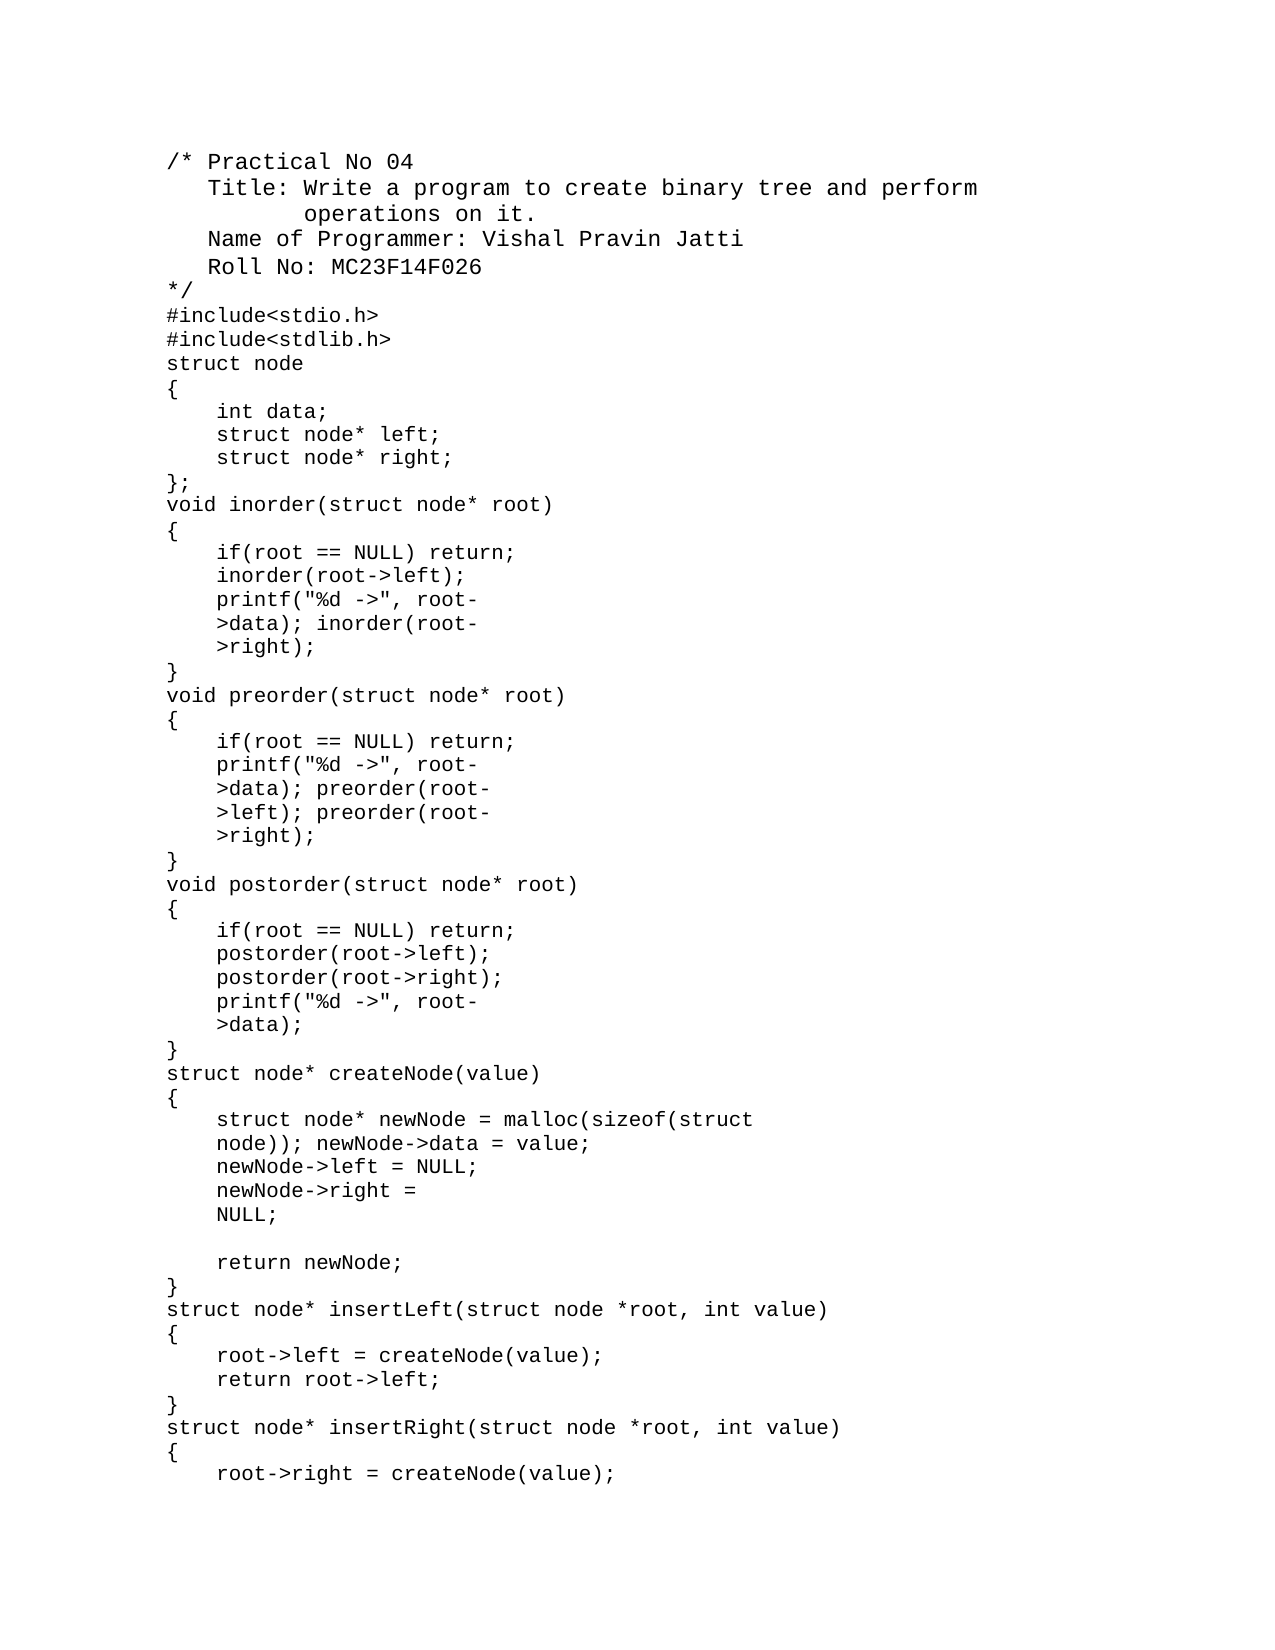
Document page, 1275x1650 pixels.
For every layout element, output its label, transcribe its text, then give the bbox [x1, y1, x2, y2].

text */ #include<stdio.h> #include<stdlib.h> struct node [166, 279, 392, 376]
text root->left = createNode(value); return root->left; [216, 1345, 605, 1392]
text struct node* insertRight(struct node *root, int value) [166, 1416, 1125, 1439]
text newNode->left = NULL; newNode->right = NULL; [216, 1156, 491, 1227]
text { [166, 518, 1125, 542]
text { [166, 376, 1125, 400]
text if(root == NULL) return; postorder(root->left); postorder(root->right); printf("%d ->", root->data); [216, 920, 566, 1038]
text { [166, 1085, 1125, 1109]
text /* Practical No 04 [166, 150, 1125, 176]
text } [166, 1038, 1125, 1062]
text { [166, 707, 1125, 731]
text struct node* left; struct node* right; [216, 424, 454, 471]
text } [166, 660, 1125, 684]
text Title: Write a program to create binary tree and perform operations on it. [207, 176, 978, 228]
text } [166, 1274, 1125, 1298]
text } [166, 849, 1125, 873]
text { [166, 1322, 1125, 1345]
text return newNode; [216, 1251, 1125, 1274]
text Roll No: MC23F14F026 [207, 254, 1125, 279]
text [216, 1463, 617, 1487]
text if(root == NULL) return; printf("%d ->", root->data); preorder(root->left); preorder(root->right); [216, 731, 566, 849]
text int data; [216, 400, 1125, 424]
text struct node* insertLeft(struct node *root, int value) [166, 1298, 1125, 1321]
text void inorder(struct node* root) [166, 494, 1125, 518]
text struct node* newNode = malloc(sizeof(struct node)); newNode->data = value; [216, 1109, 853, 1156]
text { [166, 1440, 1125, 1463]
text { [166, 896, 1125, 920]
text } [166, 1392, 1125, 1416]
text if(root == NULL) return; inorder(root->left); printf("%d ->", root->data); inorder(root->right); [216, 542, 566, 660]
text Name of Programmer: Vishal Pravin Jatti [207, 228, 978, 254]
text }; [166, 471, 1125, 494]
text void postorder(struct node* root) [166, 873, 1125, 896]
text void preorder(struct node* root) [166, 684, 1125, 707]
text struct node* createNode(value) [166, 1062, 1125, 1085]
